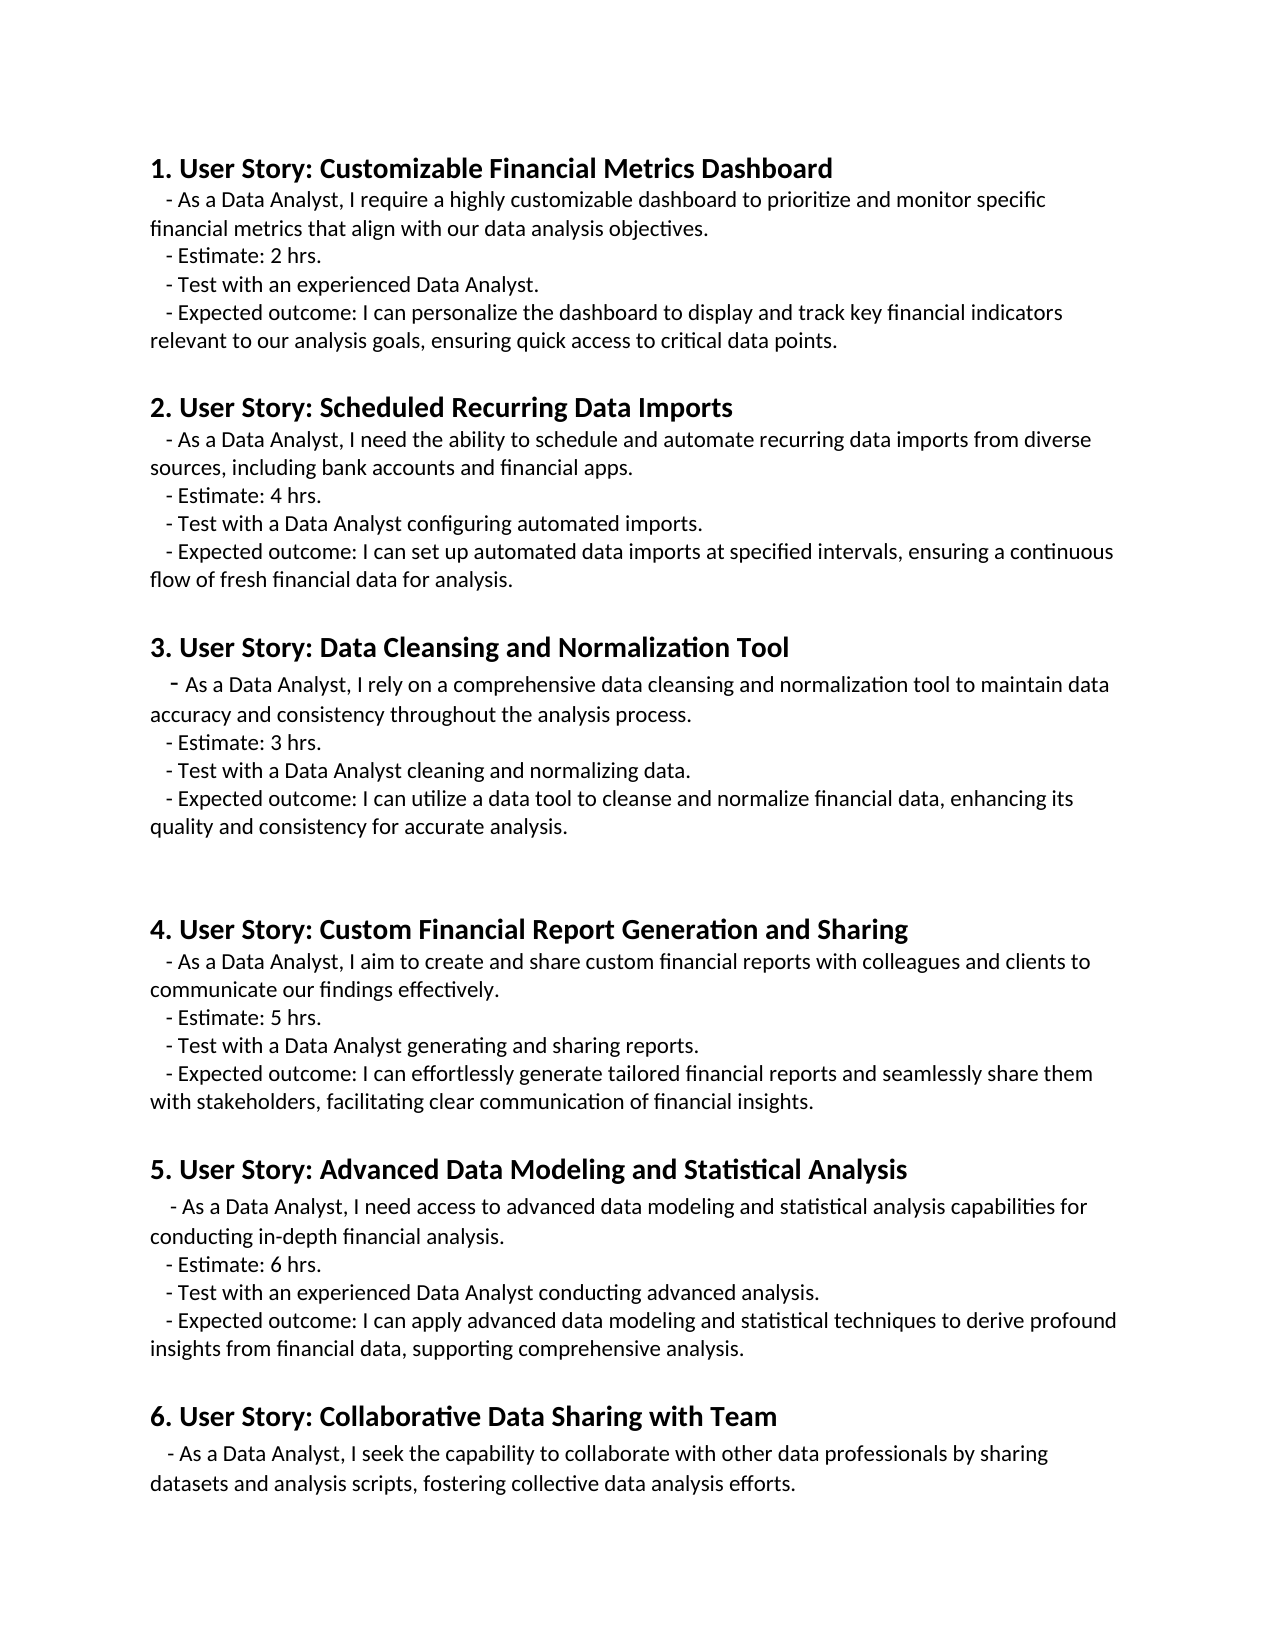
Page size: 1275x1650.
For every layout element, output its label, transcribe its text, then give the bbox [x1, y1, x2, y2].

text - Expected outcome: I can set up automated data imports at specified intervals, ensuring a continuous flow of fresh financial data for analysis. [150, 537, 1125, 593]
text 4. User Story: Custom Financial Report Generation and Sharing [150, 911, 1125, 947]
text - Test with a Data Analyst cleaning and normalizing data. [150, 756, 1125, 784]
text - Expected outcome: I can apply advanced data modeling and statistical techniques to derive profound insights from financial data, supporting comprehensive analysis. [150, 1306, 1125, 1362]
text - Test with a Data Analyst generating and sharing reports. [150, 1031, 1125, 1059]
text - Estimate: 3 hrs. [150, 728, 1125, 756]
text - Expected outcome: I can utilize a data tool to cleanse and normalize financial data, enhancing its quality and consistency for accurate analysis. [150, 784, 1125, 840]
text 3. User Story: Data Cleansing and Normalization Tool [150, 629, 1125, 664]
text - As a Data Analyst, I rely on a comprehensive data cleansing and normalization tool to maintain data accuracy and consistency throughout the analysis process. [150, 664, 1125, 728]
text - Test with an experienced Data Analyst conducting advanced analysis. [150, 1278, 1125, 1306]
text - Estimate: 5 hrs. [150, 1003, 1125, 1031]
text - Estimate: 4 hrs. [150, 481, 1125, 509]
text 6. User Story: Collaborative Data Sharing with Team [150, 1398, 1125, 1433]
text 1. User Story: Customizable Financial Metrics Dashboard [150, 150, 1125, 186]
text - As a Data Analyst, I require a highly customizable dashboard to prioritize and monitor specific financial metrics that align with our data analysis objectives. [150, 186, 1125, 242]
text - As a Data Analyst, I need access to advanced data modeling and statistical analysis capabilities for conducting in-depth financial analysis. [150, 1186, 1125, 1250]
text - Test with an experienced Data Analyst. [150, 270, 1125, 298]
text 2. User Story: Scheduled Recurring Data Imports [150, 389, 1125, 425]
text - Expected outcome: I can effortlessly generate tailored financial reports and seamlessly share them with stakeholders, facilitating clear communication of financial insights. [150, 1059, 1125, 1115]
text - Test with a Data Analyst configuring automated imports. [150, 509, 1125, 537]
text 5. User Story: Advanced Data Modeling and Statistical Analysis [150, 1151, 1125, 1186]
text - As a Data Analyst, I need the ability to schedule and automate recurring data imports from diverse sources, including bank accounts and financial apps. [150, 425, 1125, 481]
text - As a Data Analyst, I aim to create and share custom financial reports with colleagues and clients to communicate our findings effectively. [150, 947, 1125, 1003]
text - Estimate: 6 hrs. [150, 1250, 1125, 1278]
text - Estimate: 2 hrs. [150, 242, 1125, 270]
text - As a Data Analyst, I seek the capability to collaborate with other data professionals by sharing datasets and analysis scripts, fostering collective data analysis efforts. [150, 1433, 1125, 1497]
text - Expected outcome: I can personalize the dashboard to display and track key financial indicators relevant to our analysis goals, ensuring quick access to critical data points. [150, 298, 1125, 354]
